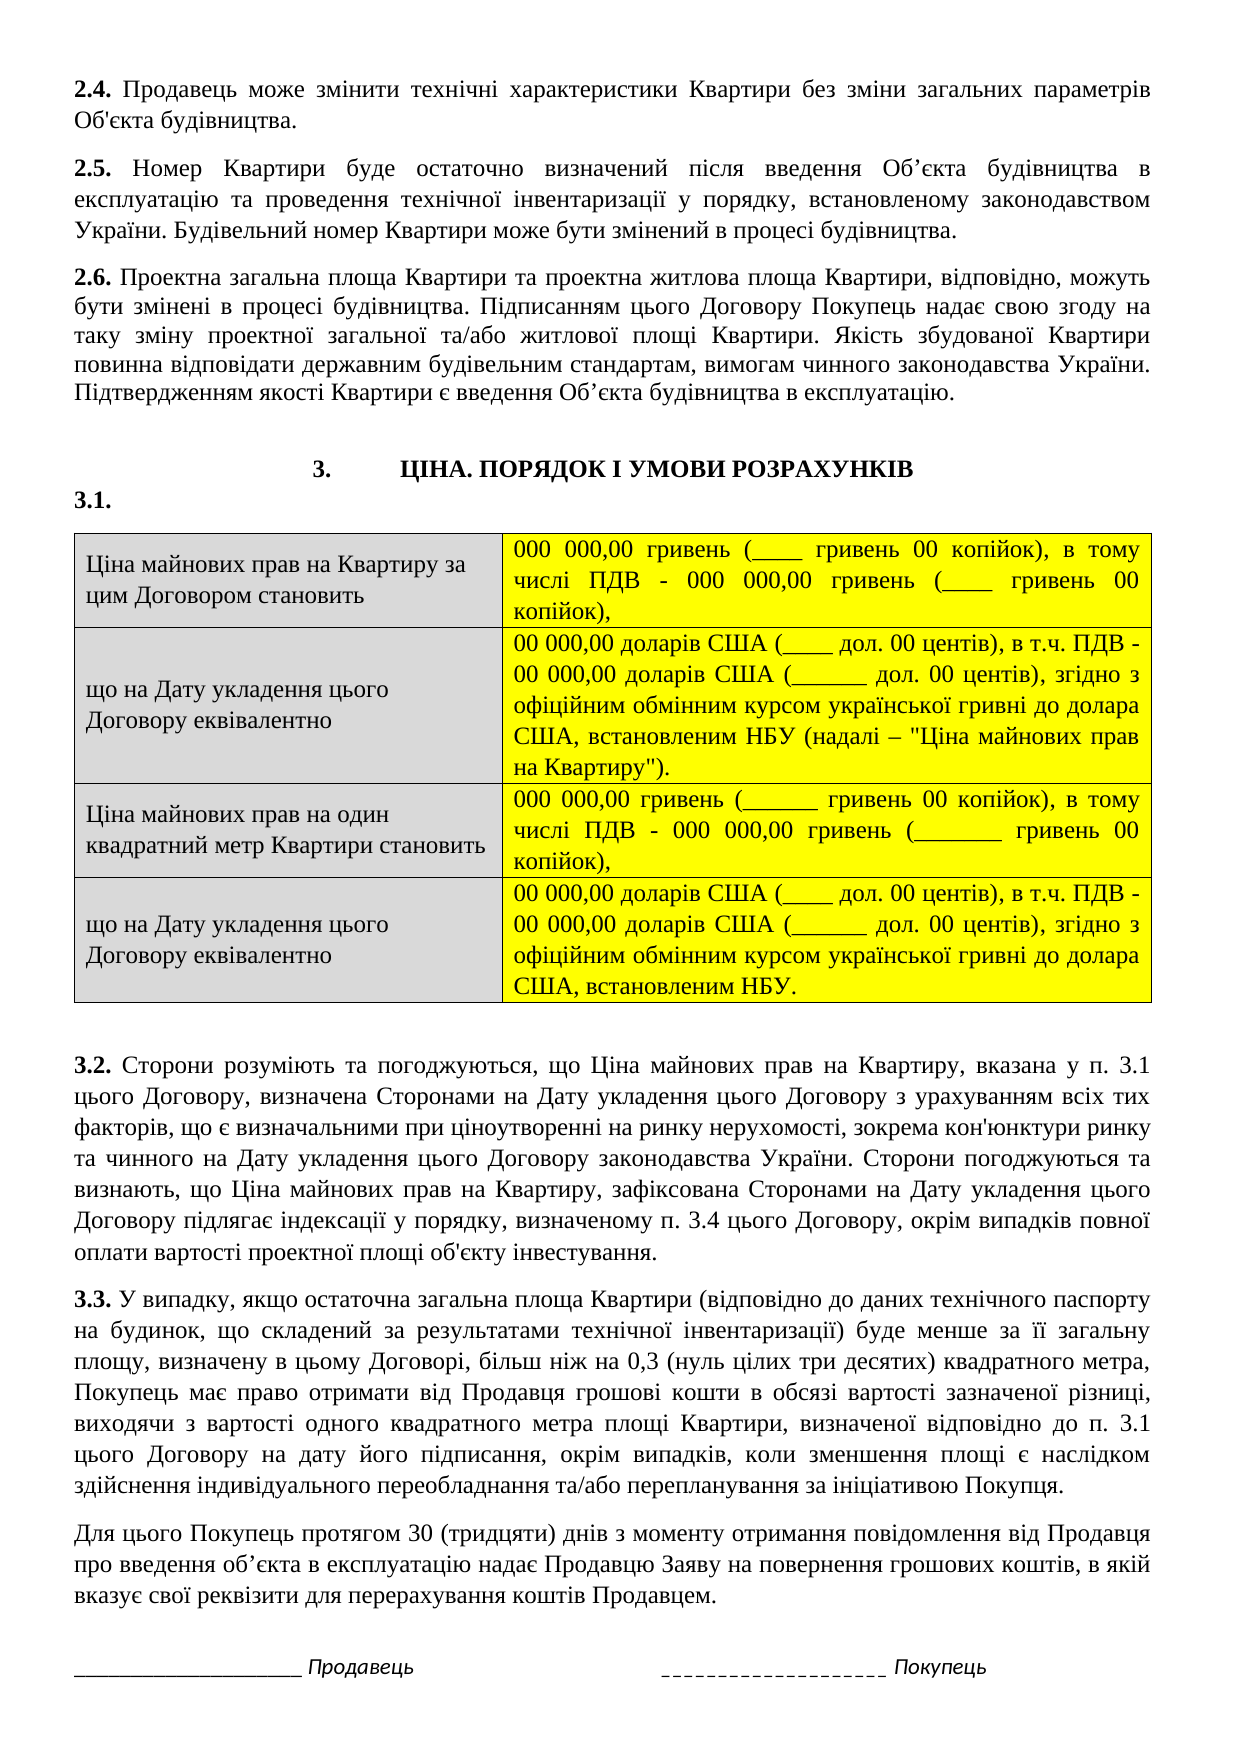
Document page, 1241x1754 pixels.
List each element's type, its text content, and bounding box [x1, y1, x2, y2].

table_cell 00 000,00 доларів США (____ дол. 00 центів), в т.ч. ПДВ - 00 000,00 доларів США (______ дол. 00 центів), згідно з офіційним обмінним курсом української гривні до долара США, встановленим НБУ (надалі – "Ціна майнових прав на Квартиру"). [503, 628, 1151, 783]
table_header 000 000,00 гривень (____ гривень 00 копійок), в тому числі ПДВ - 000 000,00 гривень (____ гривень 00 копійок), [503, 534, 1151, 627]
table_cell що на Дату укладення цього Договору еквівалентно [75, 628, 502, 783]
text 3. ЦІНА. ПОРЯДОК І УМОВИ РОЗРАХУНКІВ [74, 454, 1152, 483]
table_cell що на Дату укладення цього Договору еквівалентно [75, 878, 502, 1002]
text 2.5. Номер Квартири буде остаточно визначений після введення Об’єкта будівництва в експлуатацію та проведення технічної інвентаризації у порядку, встановленому законодавством України. Будівельний номер Квартири може бути змінений в процесі будівництва. [74, 153, 1152, 243]
table_cell 00 000,00 доларів США (____ дол. 00 центів), в т.ч. ПДВ - 00 000,00 доларів США (______ дол. 00 центів), згідно з офіційним обмінним курсом української гривні до долара США, встановленим НБУ. [503, 878, 1151, 1002]
table_header Ціна майнових прав на Квартиру за цим Договором становить [75, 534, 502, 627]
text 3.2. Сторони розуміють та погоджуються, що Ціна майнових прав на Квартиру, вказана у п. 3.1 цього Договору, визначена Сторонами на Дату укладення цього Договору з урахуванням всіх тих факторів, що є визначальними при ціноутворенні на ринку нерухомості, зокрема кон'юнктури ринку та чинного на Дату укладення цього Договору законодавства України. Сторони погоджуються та визнають, що Ціна майнових прав на Квартиру, зафіксована Сторонами на Дату укладення цього Договору підлягає індексації у порядку, визначеному п. 3.4 цього Договору, окрім випадків повної оплати вартості проектної площі об'єкту інвестування. [74, 1050, 1152, 1265]
text 2.6. Проектна загальна площа Квартири та проектна житлова площа Квартири, відповідно, можуть бути змінені в процесі будівництва. Підписанням цього Договору Покупець надає свою згоду на таку зміну проектної загальної та/або житлової площі Квартири. Якість збудованої Квартири повинна відповідати державним будівельним стандартам, вимогам чинного законодавства України. Підтвердженням якості Квартири є введення Об’єкта будівництва в експлуатацію. [74, 262, 1152, 406]
table_cell Ціна майнових прав на один квадратний метр Квартири становить [75, 784, 502, 877]
text 3.1. [74, 485, 1152, 514]
text Для цього Покупець протягом 30 (тридцяти) днів з моменту отримання повідомлення від Продавця про введення об’єкта в експлуатацію надає Продавцю Заяву на повернення грошових коштів, в якій вказує свої реквізити для перерахування коштів Продавцем. [74, 1518, 1152, 1609]
text 3.3. У випадку, якщо остаточна загальна площа Квартири (відповідно до даних технічного паспорту на будинок, що складений за результатами технічної інвентаризації) буде менше за її загальну площу, визначену в цьому Договорі, більш ніж на 0,3 (нуль цілих три десятих) квадратного метра, Покупець має право отримати від Продавця грошові кошти в обсязі вартості зазначеної різниці, виходячи з вартості одного квадратного метра площі Квартири, визначеної відповідно до п. 3.1 цього Договору на дату його підписання, окрім випадків, коли зменшення площі є наслідком здійснення індивідуального переобладнання та/або перепланування за ініціативою Покупця. [74, 1284, 1152, 1499]
text 2.4. Продавець може змінити технічні характеристики Квартири без зміни загальних параметрів Об'єкта будівництва. [74, 74, 1152, 134]
table_cell 000 000,00 гривень (______ гривень 00 копійок), в тому числі ПДВ - 000 000,00 гривень (_______ гривень 00 копійок), [503, 784, 1151, 877]
